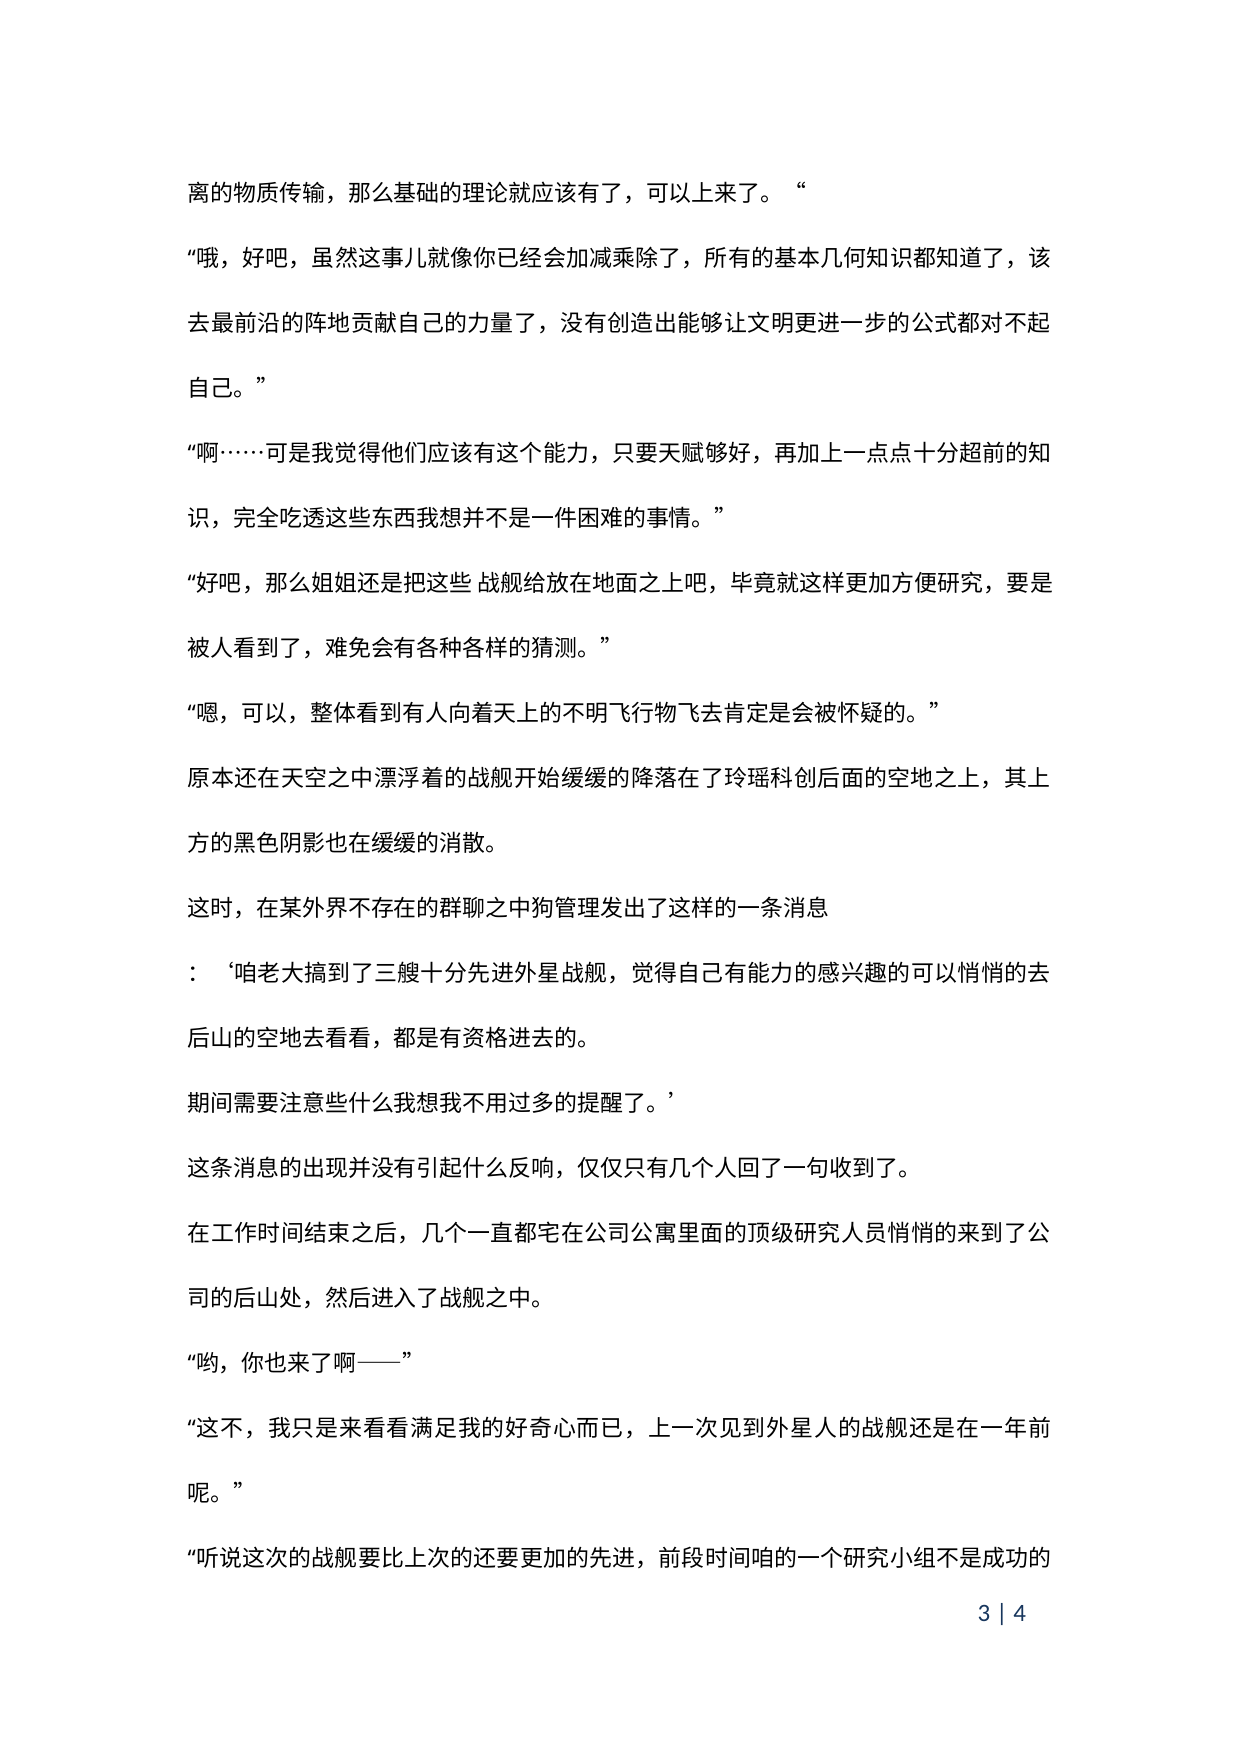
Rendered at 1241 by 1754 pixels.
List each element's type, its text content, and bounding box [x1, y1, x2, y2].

text “哟，你也来了啊——” [187, 1328, 1053, 1393]
text “哦，好吧，虽然这事儿就像你已经会加减乘除了，所有的基本几何知识都知道了，该去最前沿的阵地贡献自己的力量了，没有创造出能够让文明更进一步的公式都对不起自己。” [187, 223, 1053, 418]
text “好吧，那么姐姐还是把这些 战舰给放在地面之上吧，毕竟就这样更加方便研究，要是被人看到了，难免会有各种各样的猜测。” [187, 548, 1053, 678]
text 期间需要注意些什么我想我不用过多的提醒了。’ [187, 1068, 1053, 1133]
text ：‘咱老大搞到了三艘十分先进外星战舰，觉得自己有能力的感兴趣的可以悄悄的去后山的空地去看看，都是有资格进去的。 [187, 938, 1053, 1068]
text 在工作时间结束之后，几个一直都宅在公司公寓里面的顶级研究人员悄悄的来到了公司的后山处，然后进入了战舰之中。 [187, 1198, 1053, 1328]
text “啊……可是我觉得他们应该有这个能力，只要天赋够好，再加上一点点十分超前的知识，完全吃透这些东西我想并不是一件困难的事情。” [187, 418, 1053, 548]
text “嗯，可以，整体看到有人向着天上的不明飞行物飞去肯定是会被怀疑的。” [187, 678, 1053, 743]
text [187, 158, 1053, 223]
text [187, 1523, 1053, 1588]
text 这条消息的出现并没有引起什么反响，仅仅只有几个人回了一句收到了。 [187, 1133, 1053, 1198]
text 这时，在某外界不存在的群聊之中狗管理发出了这样的一条消息 [187, 873, 1053, 938]
text 原本还在天空之中漂浮着的战舰开始缓缓的降落在了玲瑶科创后面的空地之上，其上方的黑色阴影也在缓缓的消散。 [187, 743, 1053, 873]
text “这不，我只是来看看满足我的好奇心而已，上一次见到外星人的战舰还是在一年前呢。” [187, 1393, 1053, 1523]
